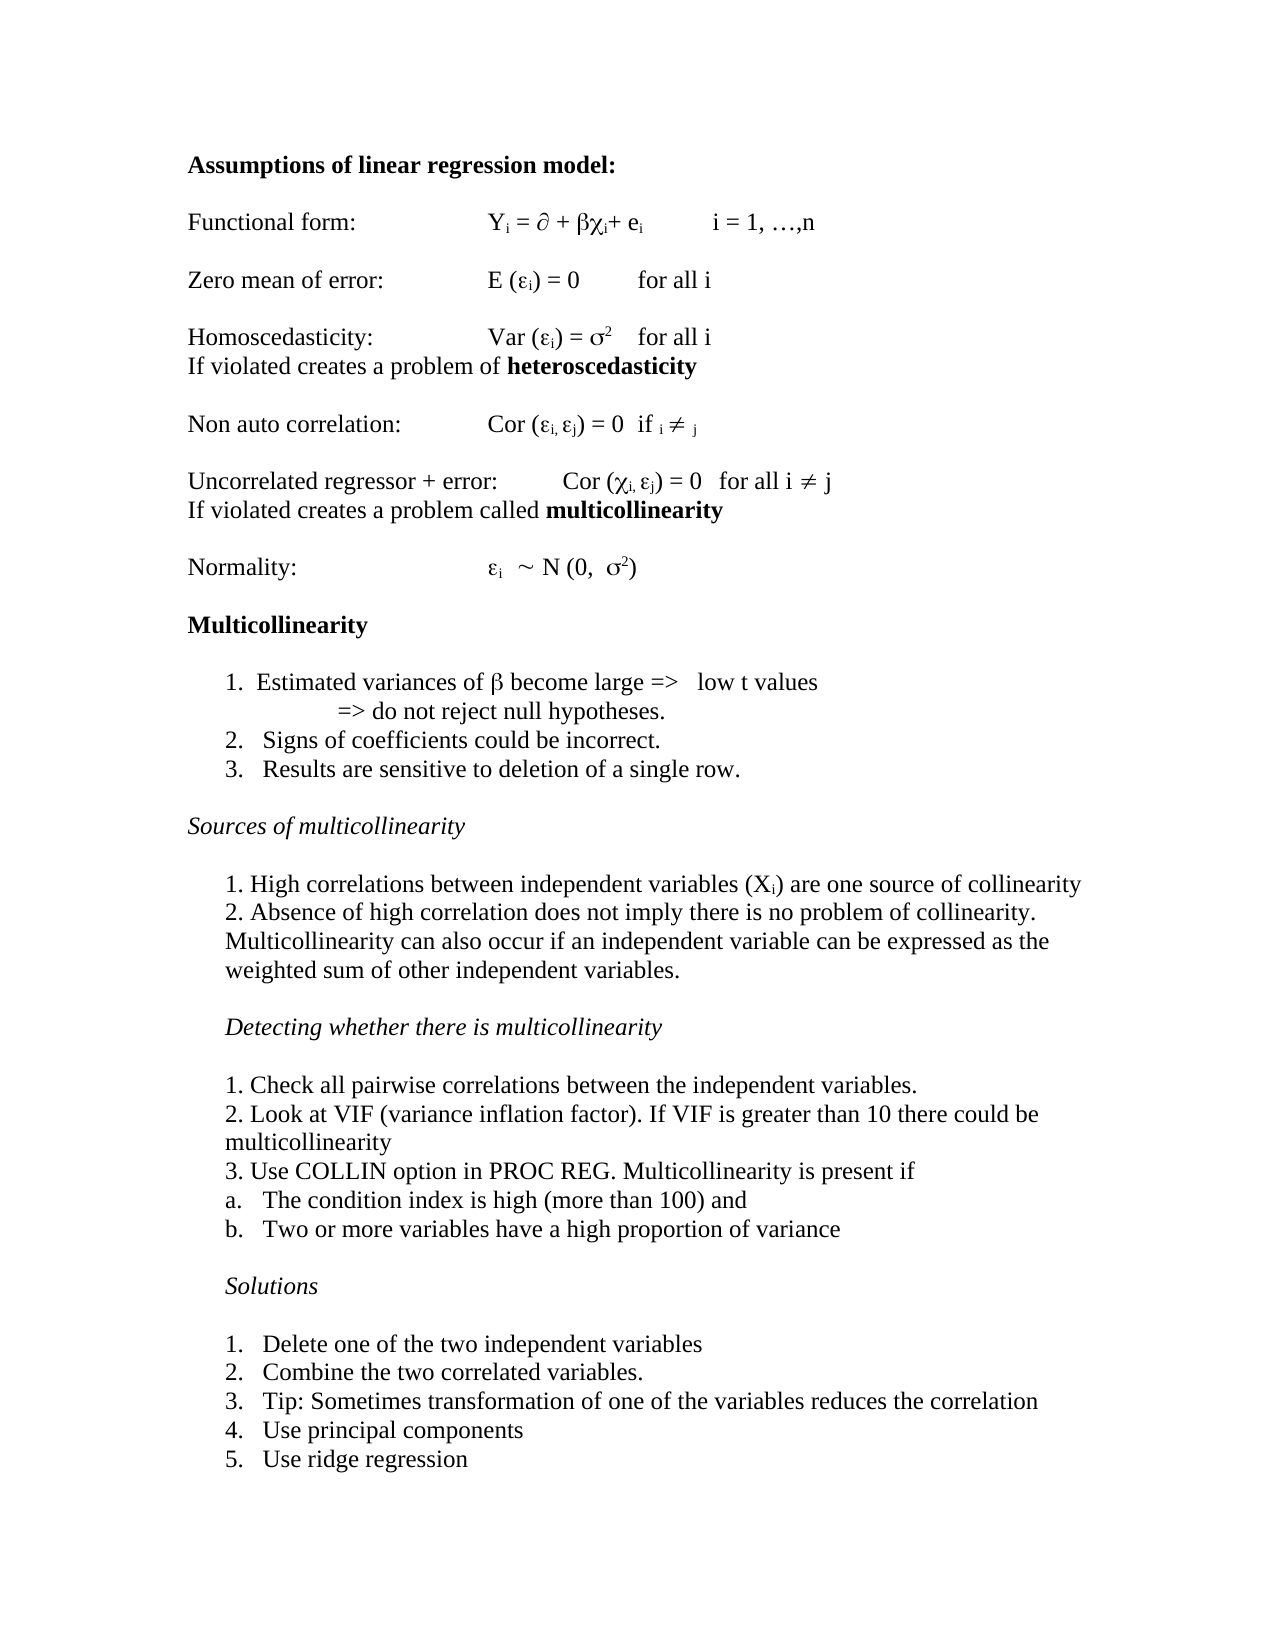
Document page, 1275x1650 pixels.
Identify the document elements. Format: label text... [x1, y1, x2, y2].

list Delete one of the two independent variables [225, 1329, 1087, 1357]
text Assumptions of linear regression model: [187, 150, 1087, 179]
list Combine the two correlated variables. [225, 1357, 1087, 1386]
text Non auto correlation: Cor (i, j) = 0 if i j [187, 409, 1087, 437]
text Uncorrelated regressor + error: Cor (i, j) = 0 for all i j [187, 466, 1087, 495]
list Results are sensitive to deletion of a single row. [225, 754, 1087, 782]
text Solutions [225, 1271, 1087, 1300]
list Two or more variables have a high proportion of variance [225, 1214, 1087, 1242]
text Detecting whether there is multicollinearity [225, 1012, 1087, 1041]
list Signs of coefficients could be incorrect. [225, 725, 1087, 754]
list Tip: Sometimes transformation of one of the variables reduces the correlation [225, 1386, 1087, 1415]
text Normality: i N (0, 2) [187, 552, 1087, 581]
text Homoscedasticity: Var (i) = 2 for all i [187, 322, 1087, 351]
text 3. Use COLLIN option in PROC REG. Multicollinearity is present if [225, 1156, 1087, 1185]
text If violated creates a problem called multicollinearity [187, 495, 1087, 524]
text If violated creates a problem of heteroscedasticity [187, 351, 1087, 380]
text 1. High correlations between independent variables (Xi) are one source of collinearity [225, 869, 1087, 897]
text Multicollinearity [187, 610, 1087, 639]
list The condition index is high (more than 100) and [225, 1185, 1087, 1214]
text 1. Estimated variances of become large => low t values [187, 667, 1087, 696]
text Zero mean of error: E (i) = 0 for all i [187, 265, 1087, 294]
text 2. Absence of high correlation does not imply there is no problem of collinearity. Multicollinearity can also occur if an independent variable can be expressed as the weighted sum of other independent variables. [225, 897, 1087, 984]
text => do not reject null hypotheses. [187, 696, 1087, 725]
list Use principal components [225, 1415, 1087, 1444]
text 2. Look at VIF (variance inflation factor). If VIF is greater than 10 there could be multicollinearity [225, 1099, 1087, 1156]
list Use ridge regression [225, 1444, 1087, 1472]
text 1. Check all pairwise correlations between the independent variables. [225, 1070, 1087, 1099]
text Functional form: Yi = + i+ ei i = 1, …,n [187, 207, 1087, 236]
text Sources of multicollinearity [187, 811, 1087, 840]
